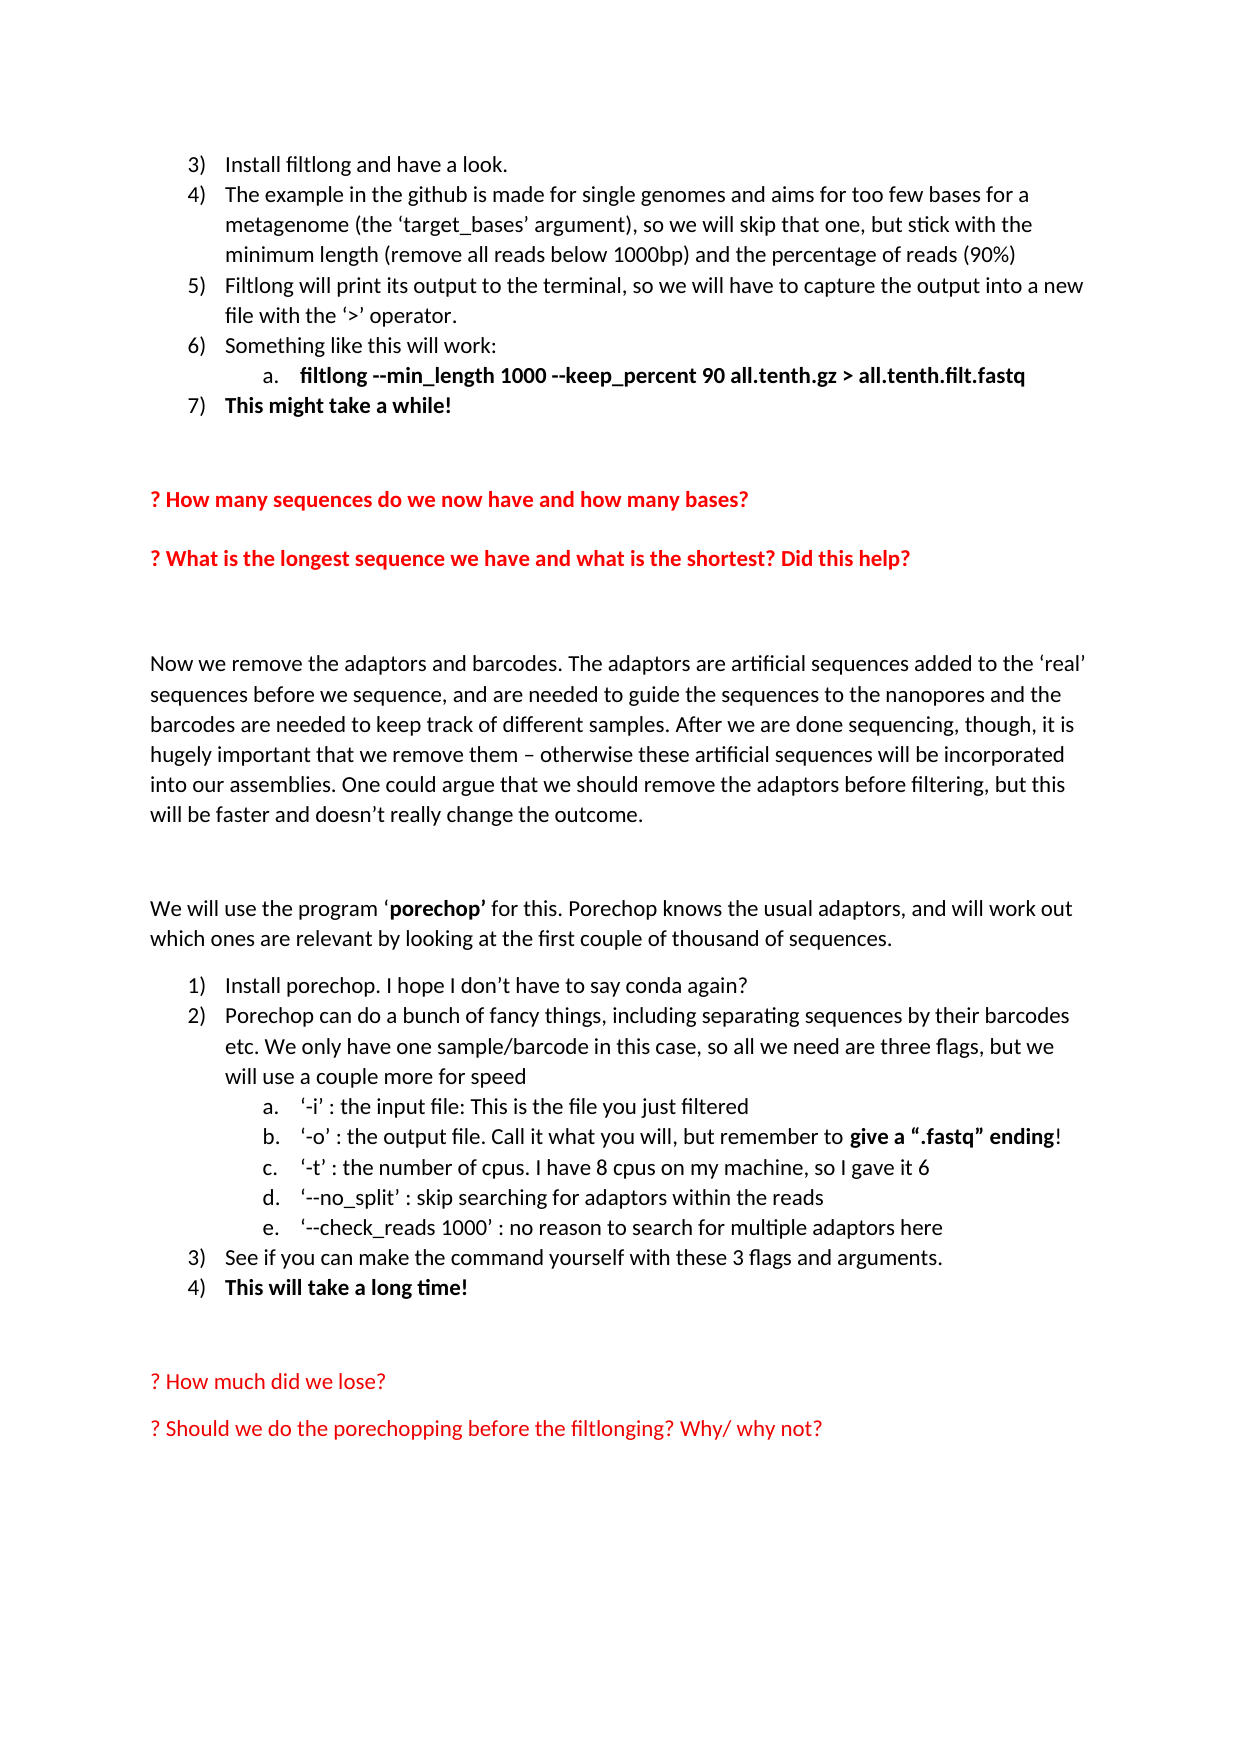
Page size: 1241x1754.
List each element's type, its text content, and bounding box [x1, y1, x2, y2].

list ‘--check_reads 1000’ : no reason to search for multiple adaptors here [262, 1213, 1090, 1241]
list Porechop can do a bunch of fancy things, including separating sequences by their barcodes etc. We only have one sample/barcode in this case, so all we need are three flags, but we will use a couple more for speed [187, 1002, 1090, 1090]
list The example in the github is made for single genomes and aims for too few bases for a metagenome (the ‘target_bases’ argument), so we will skip that one, but stick with the minimum length (remove all reads below 1000bp) and the percentage of reads (90%) [187, 180, 1090, 269]
text ? What is the longest sequence we have and what is the shortest? Did this help? [150, 544, 1090, 572]
list Something like this will work: [187, 331, 1090, 359]
list ‘-i’ : the input file: This is the file you just filtered [262, 1092, 1090, 1120]
list Filtlong will print its output to the terminal, so we will have to capture the output into a new file with the ‘>’ operator. [187, 271, 1090, 329]
list ‘-o’ : the output file. Call it what you will, but remember to give a “.fastq” ending! [262, 1122, 1090, 1151]
list See if you can make the command yourself with these 3 flags and arguments. [187, 1243, 1090, 1271]
list Install filtlong and have a look. [187, 150, 1090, 178]
list This might take a while! [187, 392, 1090, 420]
list Install porechop. I hope I don’t have to say conda again? [187, 971, 1090, 999]
text ? Should we do the porechopping before the filtlonging? Why/ why not? [150, 1414, 1090, 1442]
text ? How many sequences do we now have and how many bases? [150, 485, 1090, 513]
list ‘-t’ : the number of cpus. I have 8 cpus on my machine, so I gave it 6 [262, 1153, 1090, 1181]
list This will take a long time! [187, 1273, 1090, 1302]
list filtlong --min_length 1000 --keep_percent 90 all.tenth.gz > all.tenth.filt.fastq [262, 361, 1090, 389]
text Now we remove the adaptors and barcodes. The adaptors are artificial sequences added to the ‘real’ sequences before we sequence, and are needed to guide the sequences to the nanopores and the barcodes are needed to keep track of different samples. After we are done sequencing, though, it is hugely important that we remove them – otherwise these artificial sequences will be incorporated into our assemblies. One could argue that we should remove the adaptors before filtering, but this will be faster and doesn’t really change the outcome. [150, 649, 1090, 829]
list ‘--no_split’ : skip searching for adaptors within the reads [262, 1183, 1090, 1211]
text ? How much did we lose? [150, 1367, 1090, 1395]
text We will use the program ‘porechop’ for this. Porechop knows the usual adaptors, and will work out which ones are relevant by looking at the first couple of thousand of sequences. [150, 894, 1090, 953]
